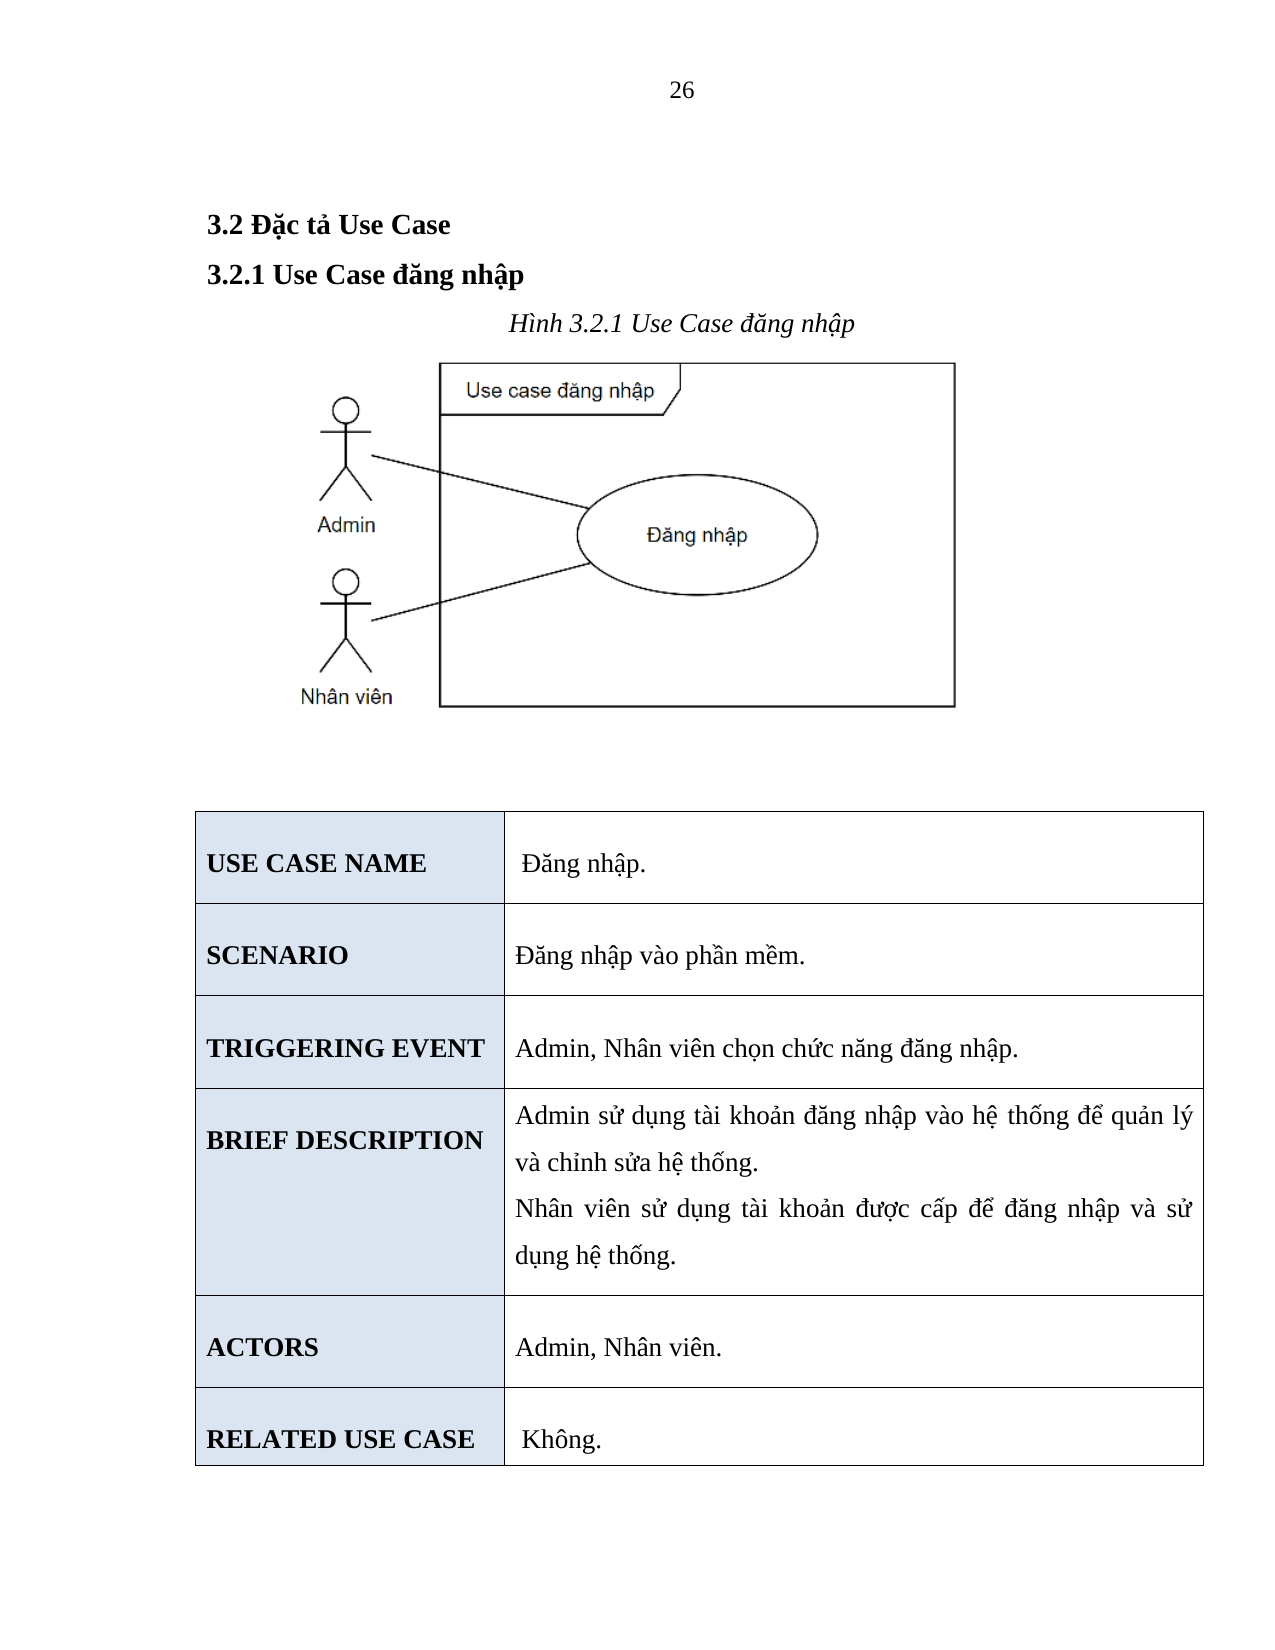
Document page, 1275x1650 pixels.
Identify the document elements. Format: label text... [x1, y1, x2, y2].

table_cell Admin, Nhân viên chọn chức năng đăng nhập. [505, 996, 1203, 1088]
subtitle 3.2 Đặc tả Use Case [207, 207, 1157, 240]
table_cell Không. [505, 1388, 1203, 1465]
table_header USE CASE NAME [196, 812, 504, 903]
picture [289, 341, 986, 738]
table_cell TRIGGERING EVENT [196, 996, 504, 1088]
table_cell Admin, Nhân viên. [505, 1296, 1203, 1387]
table_cell ACTORS [196, 1296, 504, 1387]
table_cell Admin sử dụng tài khoản đăng nhập vào hệ thống để quản lý và chỉnh sửa hệ thống. Nhân viên sử dụng tài khoản được cấp để đăng nhập và sử dụng hệ thống. [505, 1089, 1203, 1295]
subtitle 3.2.1 Use Case đăng nhập [207, 257, 1157, 291]
table_cell BRIEF DESCRIPTION [196, 1089, 504, 1295]
table_header Đăng nhập. [505, 812, 1203, 903]
table_cell SCENARIO [196, 904, 504, 995]
table_cell RELATED USE CASE [196, 1388, 504, 1465]
table_cell Đăng nhập vào phần mềm. [505, 904, 1203, 995]
text Hình 3.2.1 Use Case đăng nhập [207, 307, 1157, 338]
